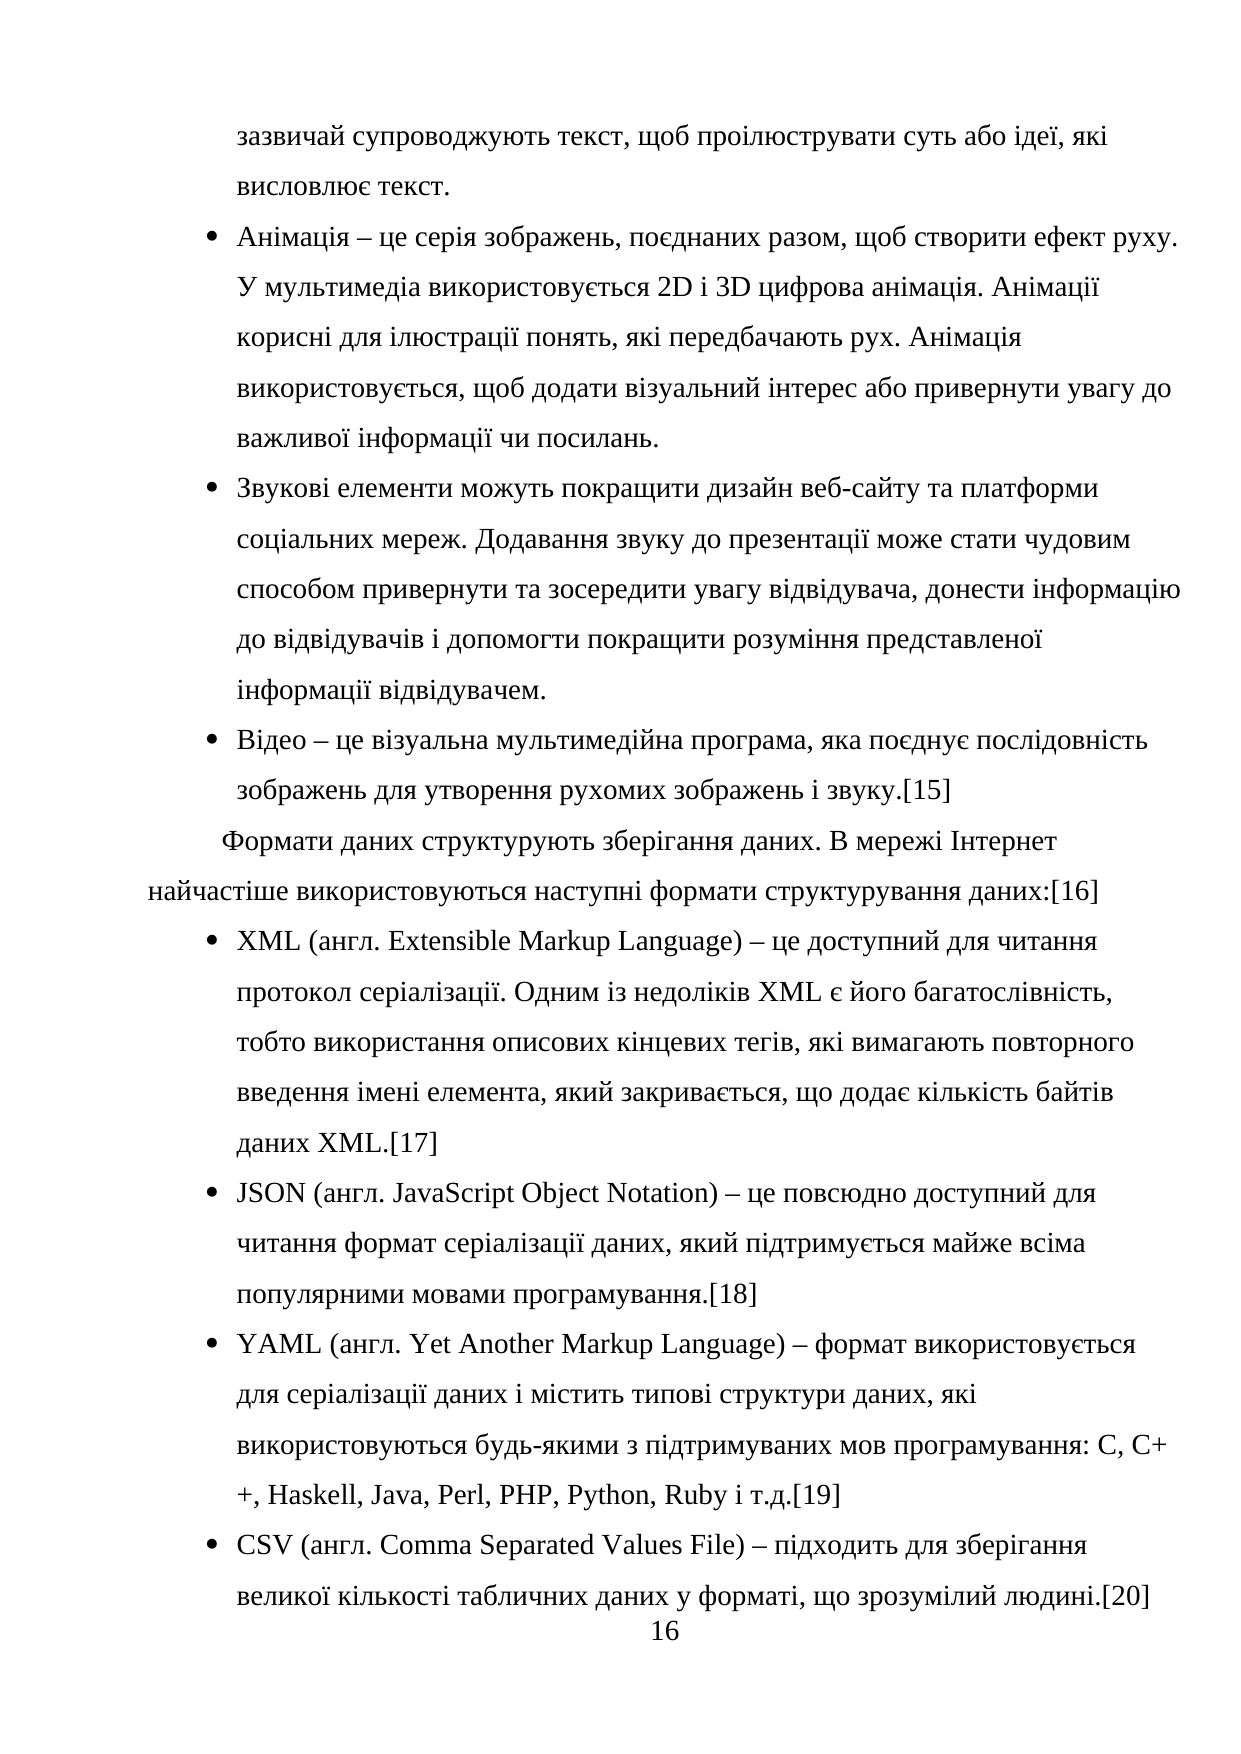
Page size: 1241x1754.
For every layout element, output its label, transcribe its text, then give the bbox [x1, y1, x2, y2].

list Відео – це візуальна мультимедійна програма, яка поєднує послідовність зображень для утворення рухомих зображень і звуку.[15] [207, 722, 1181, 806]
list CSV (англ. Comma Separated Values File) – підходить для зберігання великої кількості табличних даних у форматі, що зрозумілий людині.[20] [207, 1527, 1181, 1611]
list Звукові елементи можуть покращити дизайн веб-сайту та платформи соціальних мереж. Додавання звуку до презентації може стати чудовим способом привернути та зосередити увагу відвідувача, донести інформацію до відвідувачів і допомогти покращити розуміння представленої інформації відвідувачем. [207, 470, 1181, 705]
list Анімація – це серія зображень, поєднаних разом, щоб створити ефект руху. У мультимедіа використовується 2D і 3D цифрова анімація. Анімації корисні для ілюстрації понять, які передбачають рух. Анімація використовується, щоб додати візуальний інтерес або привернути увагу до важливої ​​інформації чи посилань. [207, 219, 1181, 454]
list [207, 118, 1181, 202]
list XML (англ. Extensible Markup Language) – це доступний для читання протокол серіалізації. Одним із недоліків XML є його багатослівність, тобто використання описових кінцевих тегів, які вимагають повторного введення імені елемента, який закривається, що додає кількість байтів даних XML.[17] [207, 923, 1181, 1158]
list YAML (англ. Yet Another Markup Language) – формат використовується для серіалізації даних і містить типові структури даних, які використовуються будь-якими з підтримуваних мов програмування: С, C++, Haskell, Java, Perl, PHP, Python, Ruby і т.д.[19] [207, 1326, 1181, 1511]
text Формати даних структурують зберігання даних. В мережі Інтернет найчастіше використовуються наступні формати структурування даних:[16] [148, 823, 1181, 907]
list JSON (англ. JavaScript Object Notation) – це повсюдно доступний для читання формат серіалізації даних, який підтримується майже всіма популярними мовами програмування.[18] [207, 1175, 1181, 1309]
